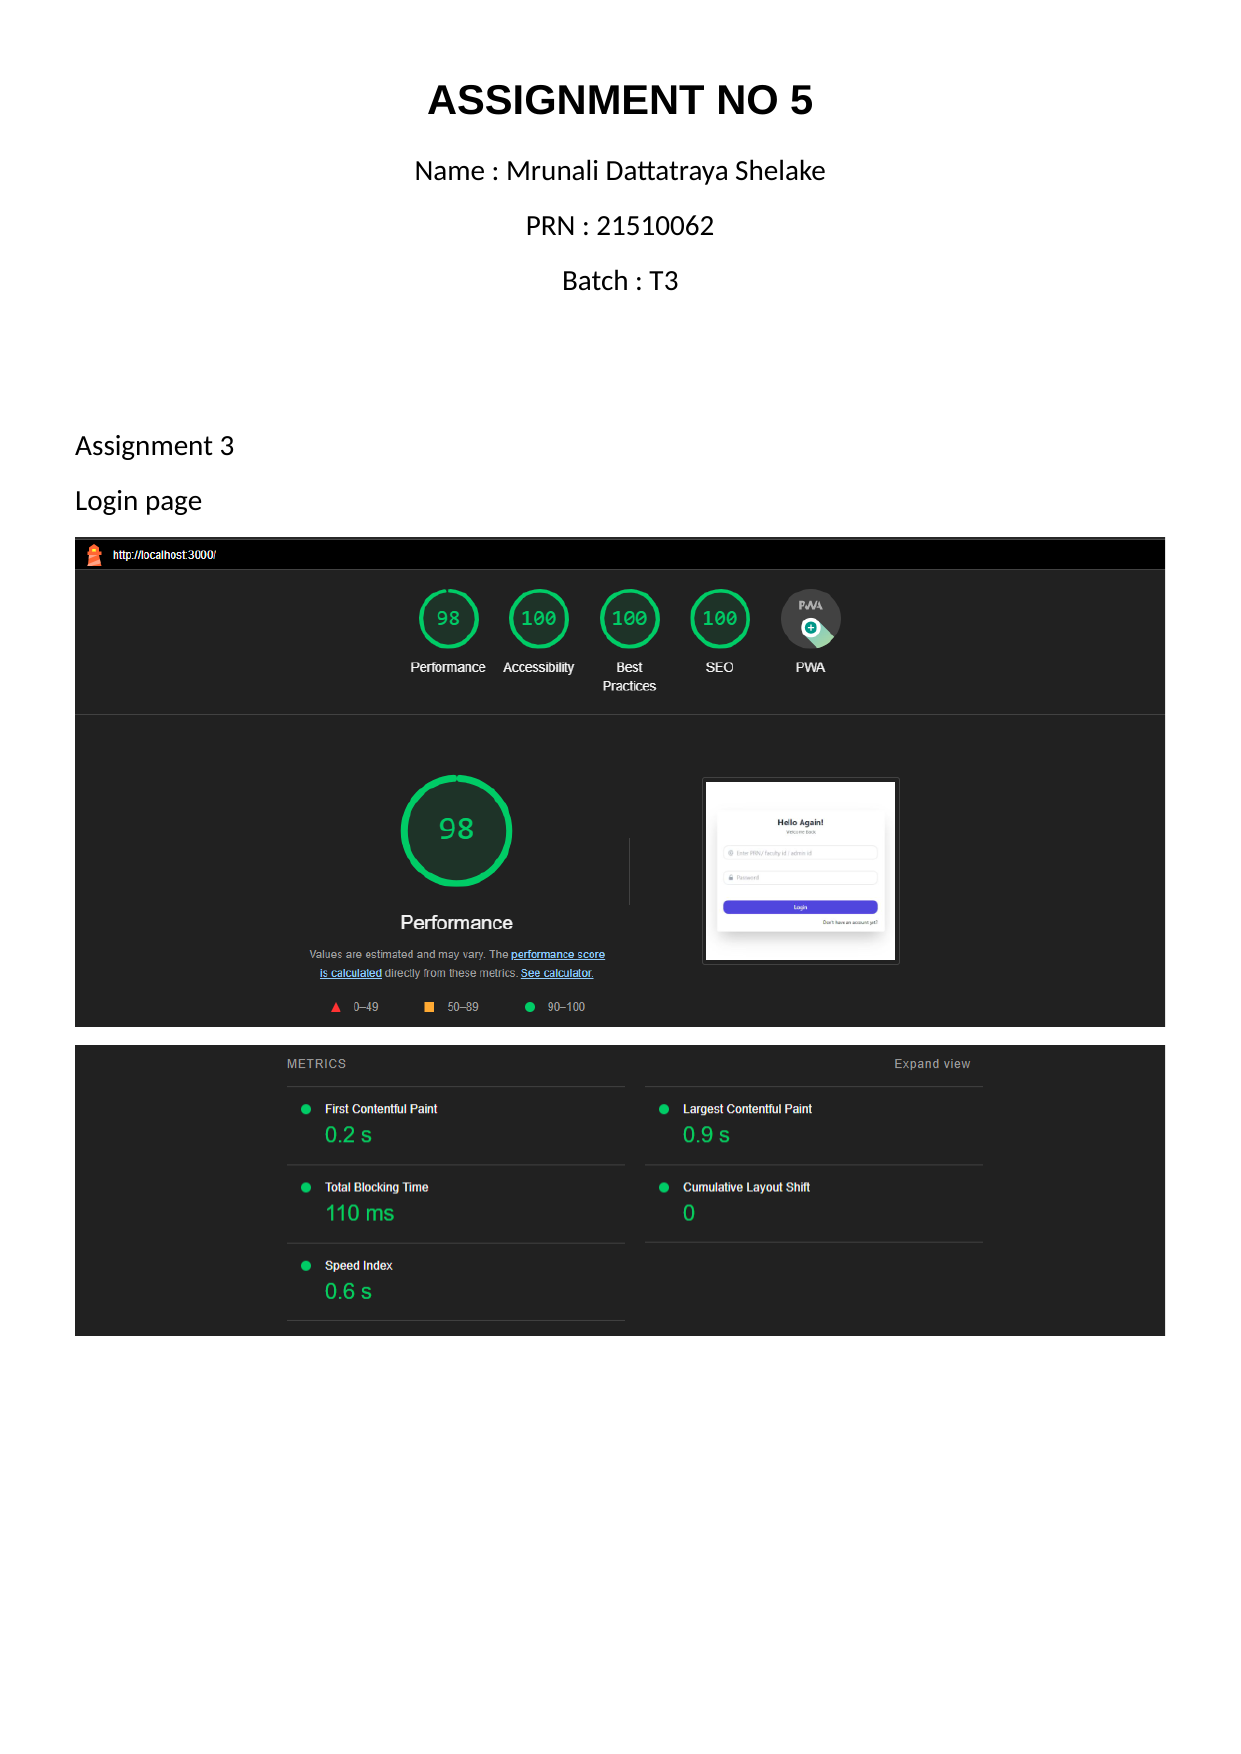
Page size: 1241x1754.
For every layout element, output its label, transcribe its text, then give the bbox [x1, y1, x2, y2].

text Login page [75, 482, 1165, 518]
text PRN : 21510062 [75, 207, 1165, 242]
text Batch : T3 [75, 262, 1165, 297]
text ASSIGNMENT NO 5 [75, 75, 1165, 123]
text Assignment 3 [75, 427, 1165, 463]
picture [75, 537, 1166, 1027]
picture [75, 1045, 1166, 1336]
text Name : Mrunali Dattatraya Shelake [75, 152, 1165, 187]
